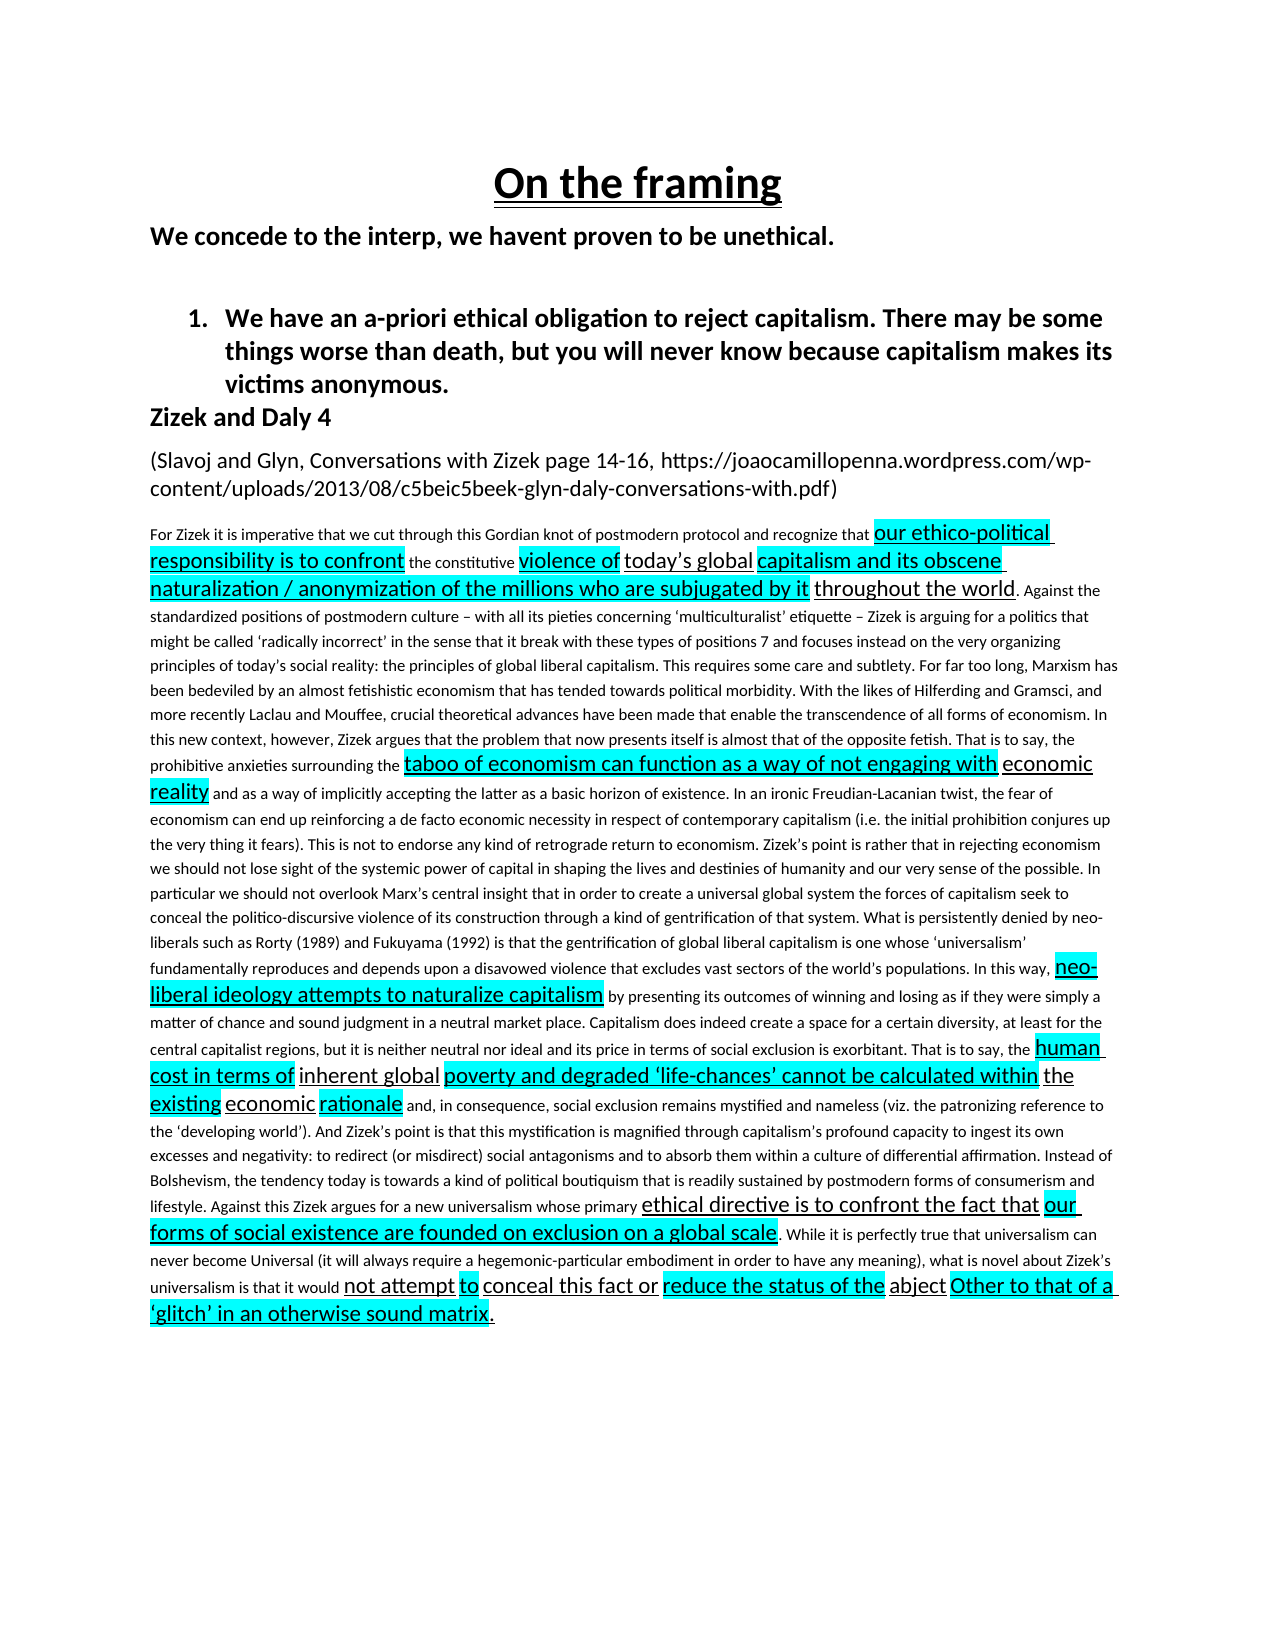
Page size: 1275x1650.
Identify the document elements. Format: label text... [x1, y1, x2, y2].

subtitle We concede to the interp, we havent proven to be unethical. [150, 219, 1125, 252]
subtitle We have an a-priori ethical obligation to reject capitalism. There may be some things worse than death, but you will never know because capitalism makes its victims anonymous. [187, 301, 1125, 400]
text For Zizek it is imperative that we cut through this Gordian knot of postmodern protocol and recognize that our ethico-political responsibility is to confront the constitutive violence of today’s global capitalism and its obscene naturalization / anonymization of the millions who are subjugated by it throughout the world. Against the standardized positions of postmodern culture – with all its pieties concerning ‘multiculturalist’ etiquette – Zizek is arguing for a politics that might be called ‘radically incorrect’ in the sense that it break with these types of positions 7 and focuses instead on the very organizing principles of today’s social reality: the principles of global liberal capitalism. This requires some care and subtlety. For far too long, Marxism has been bedeviled by an almost fetishistic economism that has tended towards political morbidity. With the likes of Hilferding and Gramsci, and more recently Laclau and Mouffee, crucial theoretical advances have been made that enable the transcendence of all forms of economism. In this new context, however, Zizek argues that the problem that now presents itself is almost that of the opposite fetish. That is to say, the prohibitive anxieties surrounding the taboo of economism can function as a way of not engaging with economic reality and as a way of implicitly accepting the latter as a basic horizon of existence. In an ironic Freudian-Lacanian twist, the fear of economism can end up reinforcing a de facto economic necessity in respect of contemporary capitalism (i.e. the initial prohibition conjures up the very thing it fears). This is not to endorse any kind of retrograde return to economism. Zizek’s point is rather that in rejecting economism we should not lose sight of the systemic power of capital in shaping the lives and destinies of humanity and our very sense of the possible. In particular we should not overlook Marx’s central insight that in order to create a universal global system the forces of capitalism seek to conceal the politico-discursive violence of its construction through a kind of gentrification of that system. What is persistently denied by neo-liberals such as Rorty (1989) and Fukuyama (1992) is that the gentrification of global liberal capitalism is one whose ‘universalism’ fundamentally reproduces and depends upon a disavowed violence that excludes vast sectors of the world’s populations. In this way, neo-liberal ideology attempts to naturalize capitalism by presenting its outcomes of winning and losing as if they were simply a matter of chance and sound judgment in a neutral market place. Capitalism does indeed create a space for a certain diversity, at least for the central capitalist regions, but it is neither neutral nor ideal and its price in terms of social exclusion is exorbitant. That is to say, the human cost in terms of inherent global poverty and degraded ‘life-chances’ cannot be calculated within the existing economic rationale and, in consequence, social exclusion remains mystified and nameless (viz. the patronizing reference to the ‘developing world’). And Zizek’s point is that this mystification is magnified through capitalism’s profound capacity to ingest its own excesses and negativity: to redirect (or misdirect) social antagonisms and to absorb them within a culture of differential affirmation. Instead of Bolshevism, the tendency today is towards a kind of political boutiquism that is readily sustained by postmodern forms of consumerism and lifestyle. Against this Zizek argues for a new universalism whose primary ethical directive is to confront the fact that our forms of social existence are founded on exclusion on a global scale. While it is perfectly true that universalism can never become Universal (it will always require a hegemonic-particular embodiment in order to have any meaning), what is novel about Zizek’s universalism is that it would not attempt to conceal this fact or reduce the status of the abject Other to that of a ‘glitch’ in an otherwise sound matrix. [150, 518, 1125, 1327]
subtitle On the framing [150, 154, 1125, 210]
text Zizek and Daly 4 [150, 400, 1125, 433]
text (Slavoj and Glyn, Conversations with Zizek page 14-16, https://joaocamillopenna.wordpress.com/wp-content/uploads/2013/08/c5beic5beek-glyn-daly-conversations-with.pdf) [150, 446, 1125, 502]
